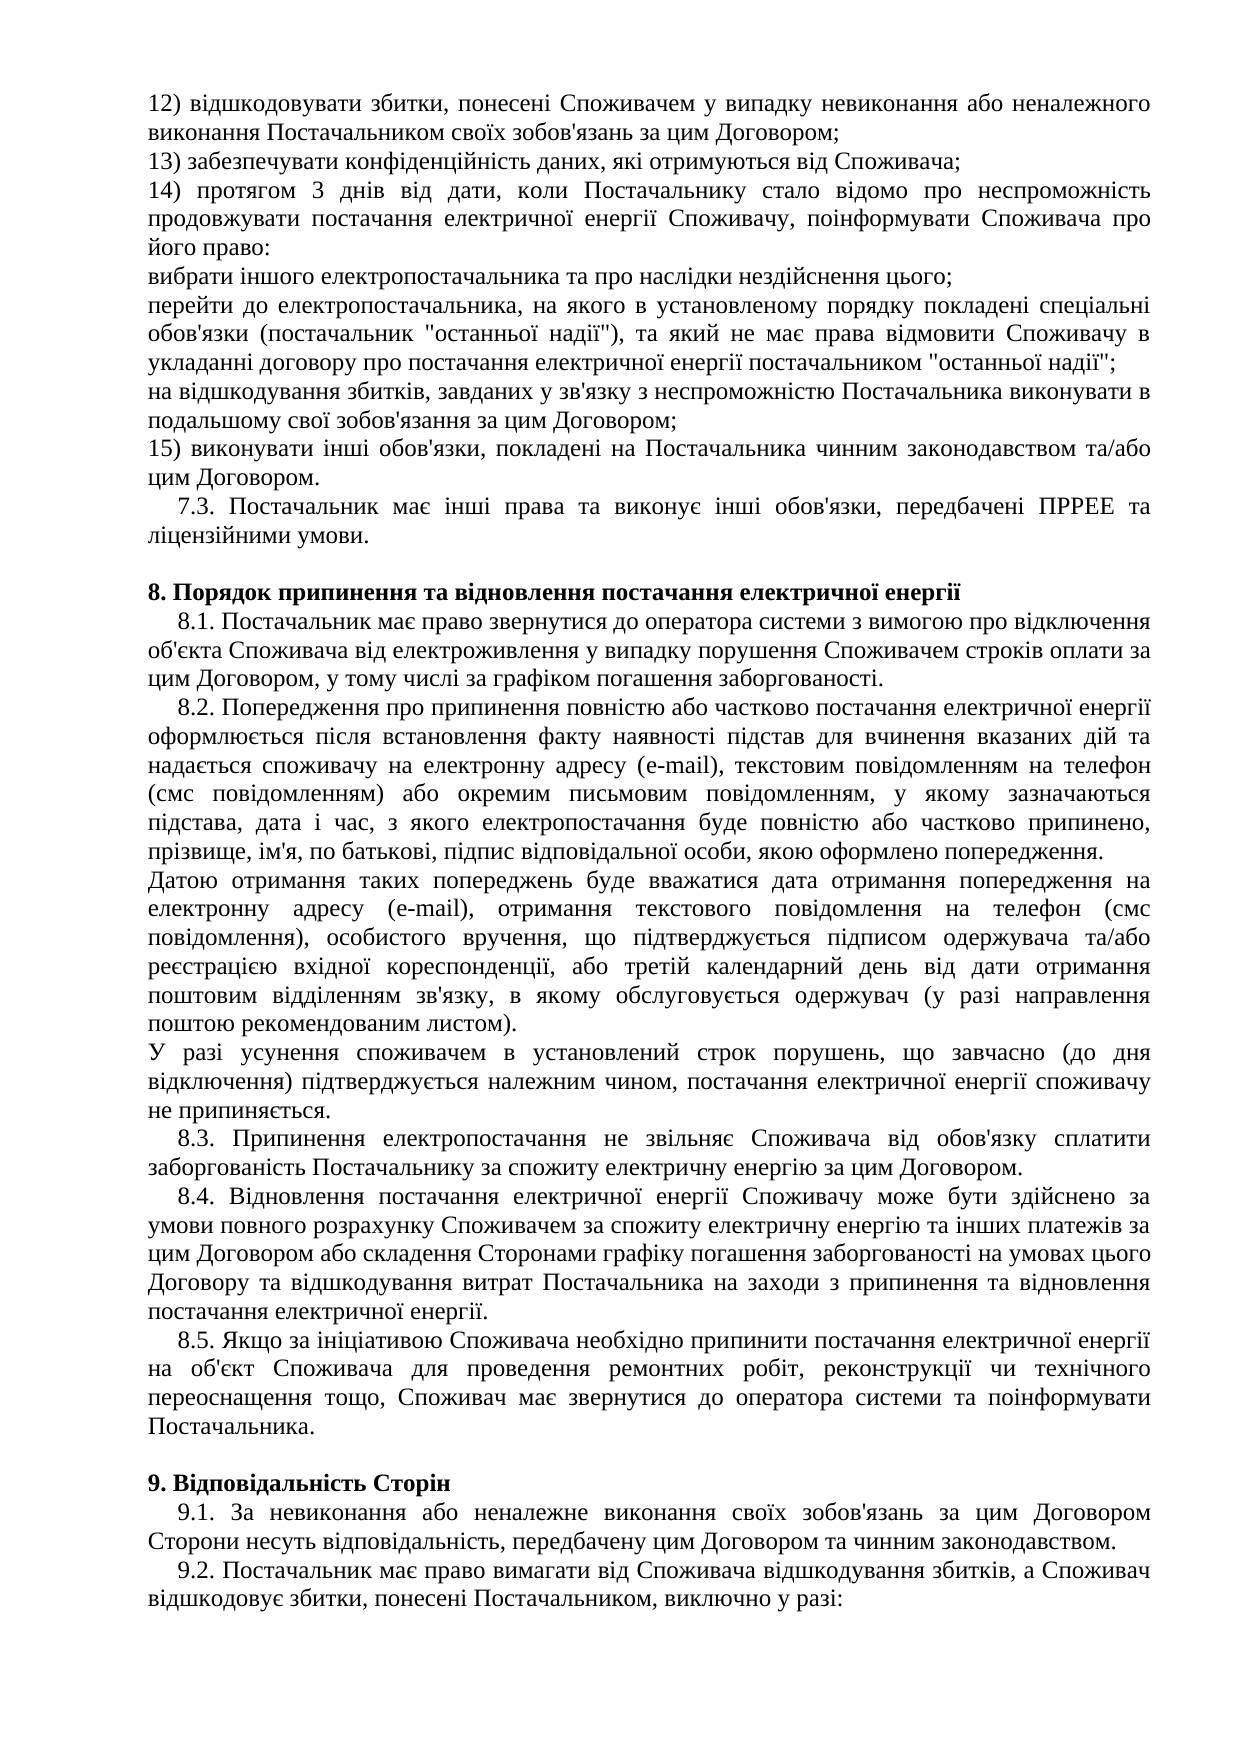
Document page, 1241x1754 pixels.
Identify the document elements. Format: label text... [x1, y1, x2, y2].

text перейти до електропостачальника, на якого в установленому порядку покладені спеціальні обов'язки (постачальник "останньої надії"), та який не має права відмовити Споживачу в укладанні договору про постачання електричної енергії постачальником "останньої надії"; [148, 290, 1152, 376]
text 8.3. Припинення електропостачання не звільняє Споживача від обов'язку сплатити заборгованість Постачальнику за спожиту електричну енергію за цим Договором. [148, 1123, 1152, 1181]
text 15) виконувати інші обов'язки, покладені на Постачальника чинним законодавством та/або цим Договором. [148, 433, 1152, 491]
text 7.3. Постачальник має інші права та виконує інші обов'язки, передбачені ПРРЕЕ та ліцензійними умови. [148, 491, 1152, 548]
text 13) забезпечувати конфіденційність даних, які отримуються від Споживача; [148, 146, 1152, 175]
text 9.2. Постачальник має право вимагати від Споживача відшкодування збитків, а Споживач відшкодовує збитки, понесені Постачальником, виключно у разі: [148, 1555, 1152, 1612]
subtitle 8. Порядок припинення та відновлення постачання електричної енергії [148, 577, 1152, 606]
text Датою отримання таких попереджень буде вважатися дата отримання попередження на електронну адресу (e-mail), отримання текстового повідомлення на телефон (смс повідомлення), особистого вручення, що підтверджується підписом одержувача та/або реєстрацією вхідної кореспонденції, або третій календарний день від дати отримання поштовим відділенням зв'язку, в якому обслуговується одержувач (у разі направлення поштою рекомендованим листом). [148, 865, 1152, 1037]
text 8.2. Попередження про припинення повністю або частково постачання електричної енергії оформлюється після встановлення факту наявності підстав для вчинення вказаних дій та надається споживачу на електронну адресу (e-mail), текстовим повідомленням на телефон (смс повідомленням) або окремим письмовим повідомленням, у якому зазначаються підстава, дата і час, з якого електропостачання буде повністю або частково припинено, прізвище, ім'я, по батькові, підпис відповідальної особи, якою оформлено попередження. [148, 692, 1152, 865]
text на відшкодування збитків, завданих у зв'язку з неспроможністю Постачальника виконувати в подальшому свої зобов'язання за цим Договором; [148, 376, 1152, 433]
text 8.5. Якщо за ініціативою Споживача необхідно припинити постачання електричної енергії на об'єкт Споживача для проведення ремонтних робіт, реконструкції чи технічного переоснащення тощо, Споживач має звернутися до оператора системи та поінформувати Постачальника. [148, 1325, 1152, 1440]
text 8.4. Відновлення постачання електричної енергії Споживачу може бути здійснено за умови повного розрахунку Споживачем за спожиту електричну енергію та інших платежів за цим Договором або складення Сторонами графіку погашення заборгованості на умовах цього Договору та відшкодування витрат Постачальника на заходи з припинення та відновлення постачання електричної енергії. [148, 1181, 1152, 1325]
text 8.1. Постачальник має право звернутися до оператора системи з вимогою про відключення об'єкта Споживача від електроживлення у випадку порушення Споживачем строків оплати за цим Договором, у тому числі за графіком погашення заборгованості. [148, 606, 1152, 692]
text 14) протягом 3 днів від дати, коли Постачальнику стало відомо про неспроможність продовжувати постачання електричної енергії Споживачу, поінформувати Споживача про його право: [148, 175, 1152, 261]
text У разі усунення споживачем в установлений строк порушень, що завчасно (до дня відключення) підтверджується належним чином, постачання електричної енергії споживачу не припиняється. [148, 1037, 1152, 1123]
text 9.1. За невиконання або неналежне виконання своїх зобов'язань за цим Договором Сторони несуть відповідальність, передбачену цим Договором та чинним законодавством. [148, 1497, 1152, 1555]
subtitle 9. Відповідальність Сторін [148, 1468, 1152, 1497]
text вибрати іншого електропостачальника та про наслідки нездійснення цього; [148, 261, 1152, 290]
text 12) відшкодовувати збитки, понесені Споживачем у випадку невиконання або неналежного виконання Постачальником своїх зобов'язань за цим Договором; [148, 88, 1152, 146]
